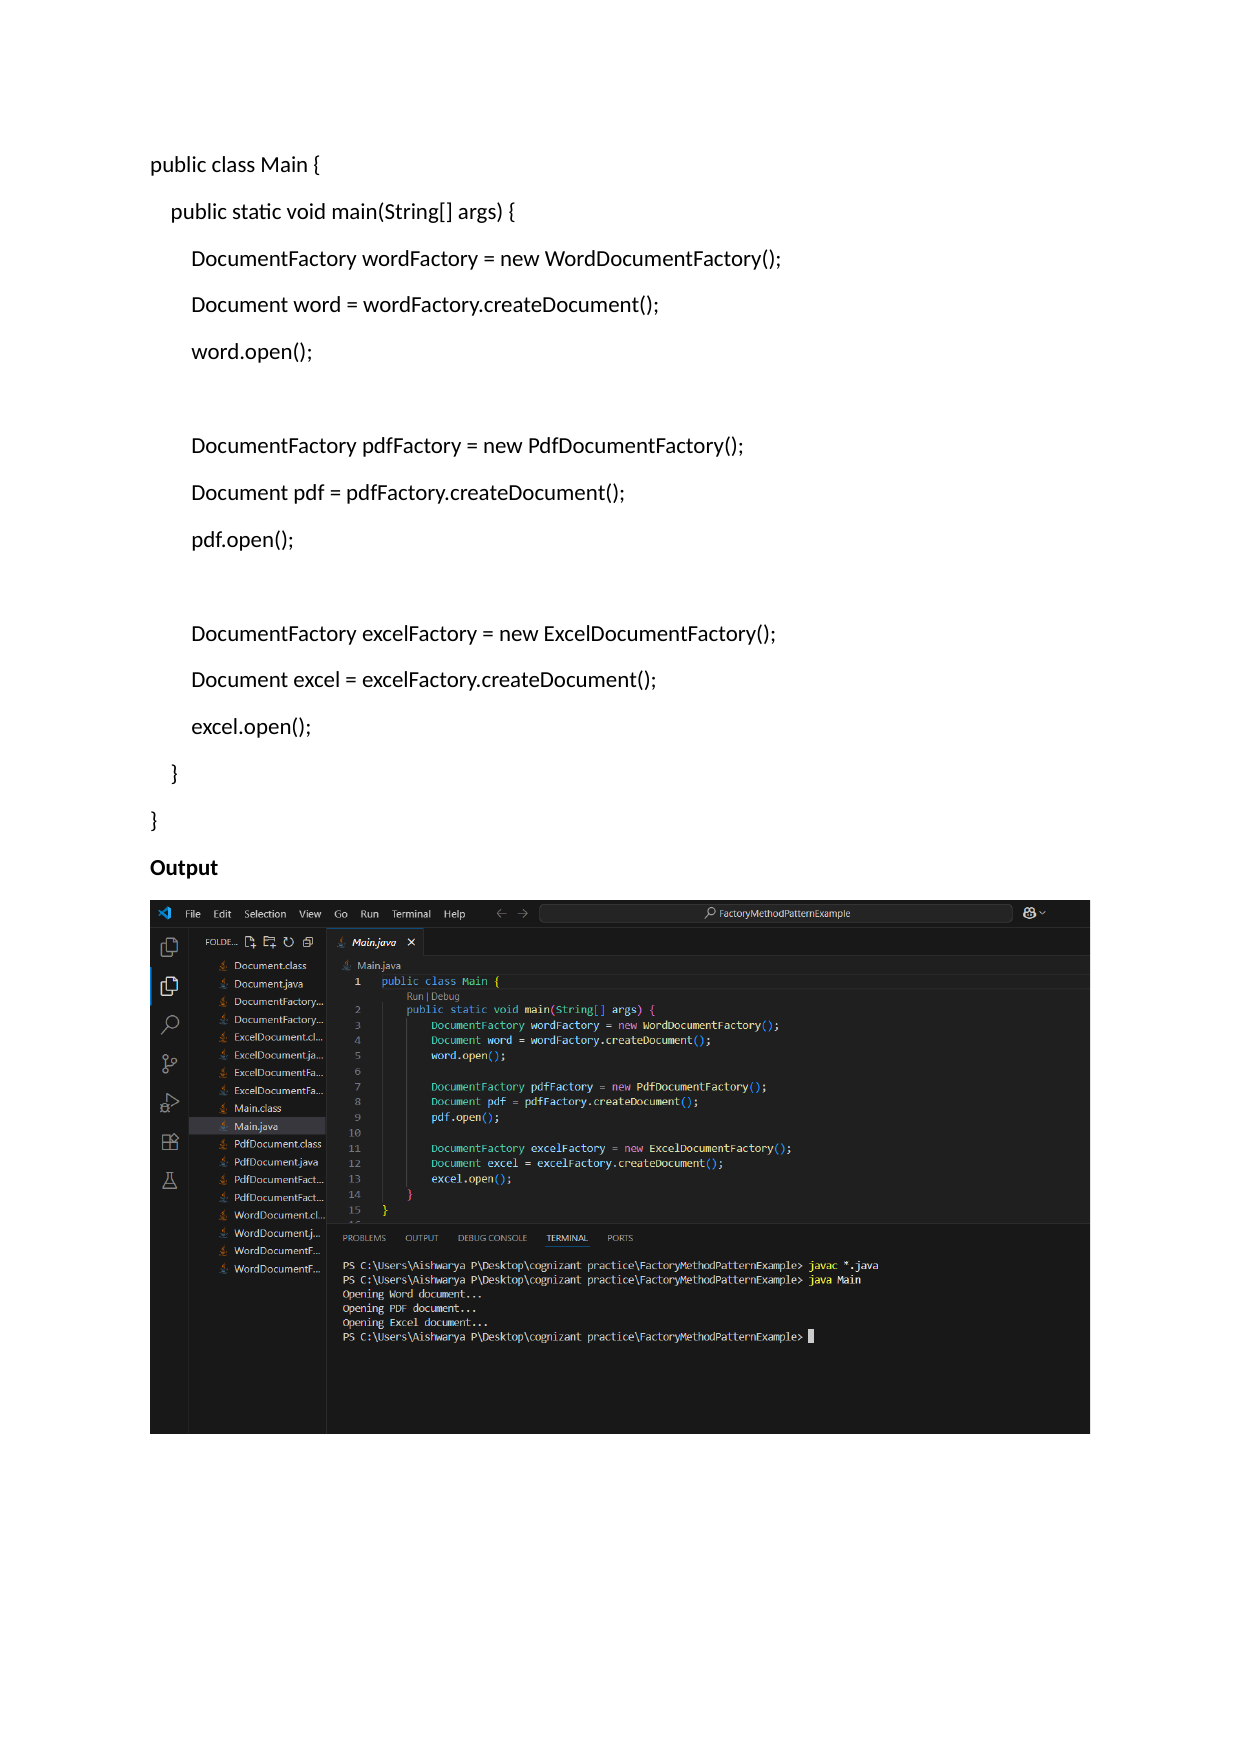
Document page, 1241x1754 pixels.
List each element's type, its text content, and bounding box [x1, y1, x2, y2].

text word.open(); [150, 337, 1090, 366]
text Output [150, 853, 1090, 881]
text DocumentFactory excelFactory = new ExcelDocumentFactory(); [150, 619, 1090, 647]
text pdf.open(); [150, 525, 1090, 553]
text excel.open(); [150, 712, 1090, 741]
picture [150, 900, 1091, 1434]
text } [150, 806, 1090, 834]
text Document word = wordFactory.createDocument(); [150, 291, 1090, 319]
text DocumentFactory wordFactory = new WordDocumentFactory(); [150, 244, 1090, 272]
text DocumentFactory pdfFactory = new PdfDocumentFactory(); [150, 431, 1090, 459]
text public class Main { [150, 150, 1090, 178]
text } [150, 759, 1090, 787]
text Document excel = excelFactory.createDocument(); [150, 666, 1090, 694]
text Document pdf = pdfFactory.createDocument(); [150, 478, 1090, 506]
text public static void main(String[] args) { [150, 197, 1090, 225]
